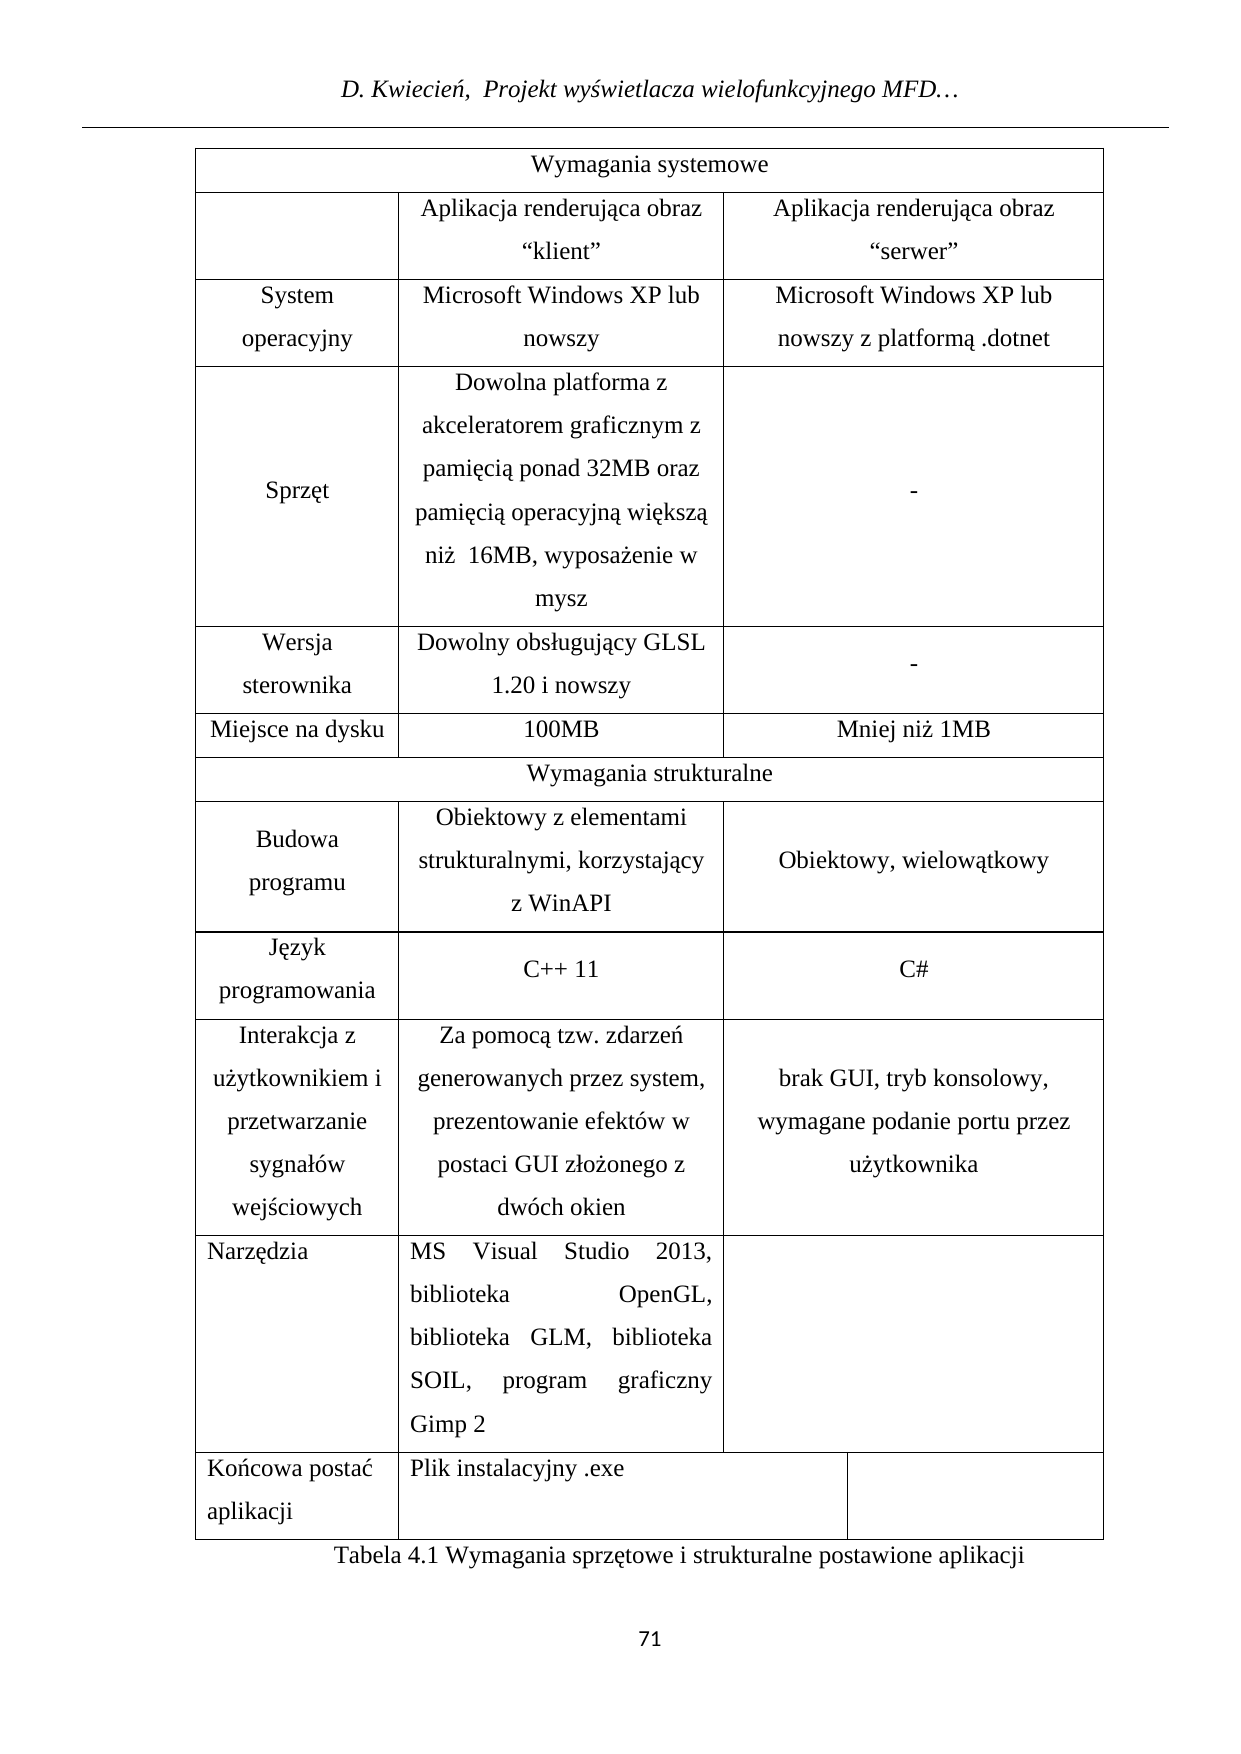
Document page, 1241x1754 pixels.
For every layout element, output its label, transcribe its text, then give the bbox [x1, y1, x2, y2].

table_cell Budowa programu [196, 802, 398, 931]
table_cell [848, 1453, 1103, 1539]
table_cell 100MB [399, 714, 723, 757]
table_cell [196, 193, 398, 279]
table_cell [724, 1236, 1103, 1452]
table_cell C++ 11 [399, 933, 723, 1019]
table_cell Narzędzia [196, 1236, 398, 1452]
table_cell - [724, 367, 1103, 626]
table_cell Aplikacja renderująca obraz “klient” [399, 193, 723, 279]
text Tabela 4.1 Wymagania sprzętowe i strukturalne postawione aplikacji [207, 1540, 1092, 1569]
table_cell Miejsce na dysku [196, 714, 398, 757]
table_cell System operacyjny [196, 280, 398, 366]
table_cell Obiektowy z elementami strukturalnymi, korzystający z WinAPI [399, 802, 723, 931]
table_cell Dowolna platforma z akceleratorem graficznym z pamięcią ponad 32MB oraz pamięcią operacyjną większą niż 16MB, wyposażenie w mysz [399, 367, 723, 626]
table_cell Sprzęt [196, 367, 398, 626]
table_cell Końcowa postać aplikacji [196, 1453, 398, 1539]
table_cell Obiektowy, wielowątkowy [724, 802, 1103, 931]
table_cell Za pomocą tzw. zdarzeń generowanych przez system, prezentowanie efektów w postaci GUI złożonego z dwóch okien [399, 1020, 723, 1235]
table_cell - [724, 627, 1103, 713]
table_cell Wersja sterownika [196, 627, 398, 713]
table_cell Język programowania [196, 933, 398, 1019]
table_cell Aplikacja renderująca obraz “serwer” [724, 193, 1103, 279]
table_cell Interakcja z użytkownikiem i przetwarzanie sygnałów wejściowych [196, 1020, 398, 1235]
table_cell Microsoft Windows XP lub nowszy z platformą .dotnet [724, 280, 1103, 366]
table_cell Dowolny obsługujący GLSL 1.20 i nowszy [399, 627, 723, 713]
table_cell C# [724, 933, 1103, 1019]
table_cell Mniej niż 1MB [724, 714, 1103, 757]
table_cell MS Visual Studio 2013, biblioteka OpenGL, biblioteka GLM, biblioteka SOIL, program graficzny Gimp 2 [399, 1236, 723, 1452]
table_cell Wymagania strukturalne [196, 758, 1103, 801]
table_cell Microsoft Windows XP lub nowszy [399, 280, 723, 366]
table_header Wymagania systemowe [196, 149, 1103, 192]
table_cell Plik instalacyjny .exe [399, 1453, 847, 1539]
table_cell brak GUI, tryb konsolowy, wymagane podanie portu przez użytkownika [724, 1020, 1103, 1235]
